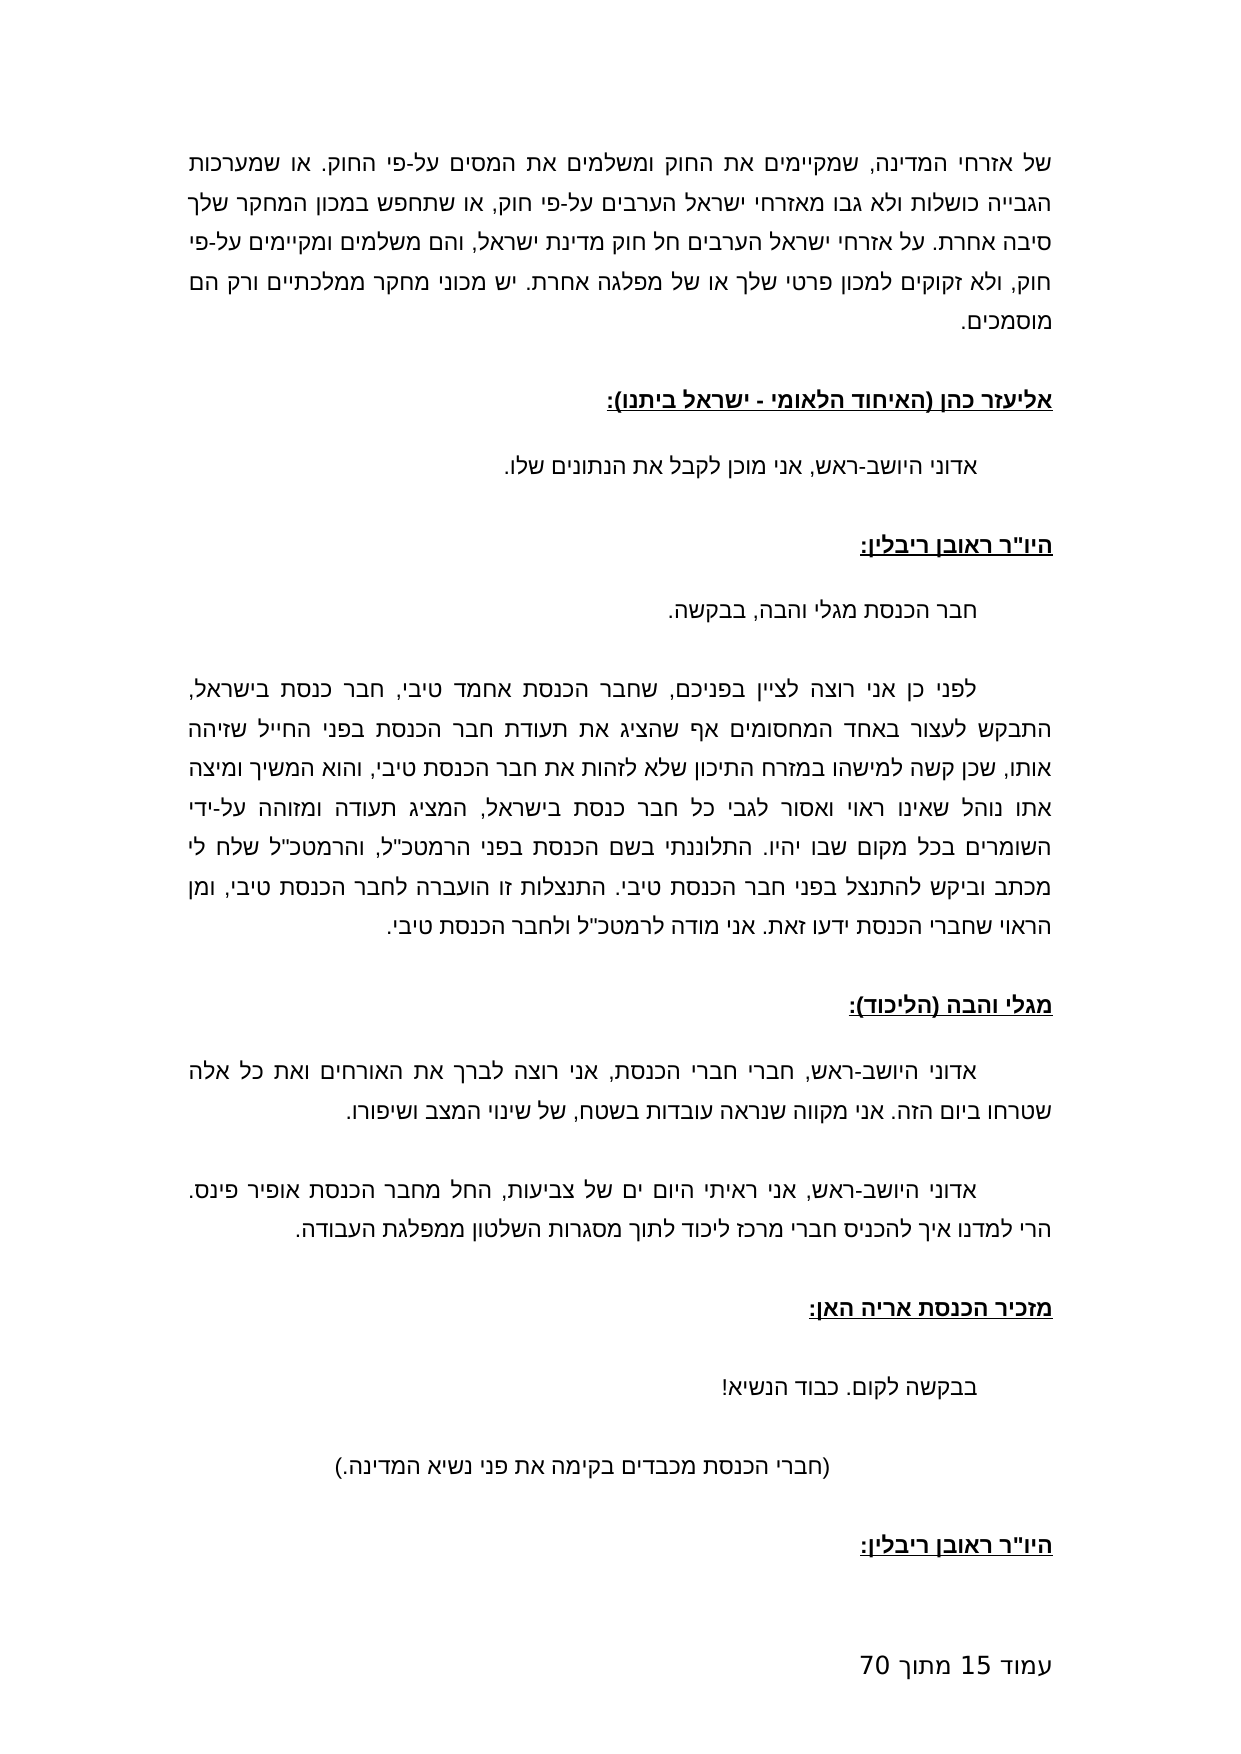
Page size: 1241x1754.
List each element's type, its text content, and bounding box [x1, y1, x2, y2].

text בבקשה לקום. כבוד הנשיא! [187, 1374, 1053, 1400]
text לפני כן אני רוצה לציין בפניכם, שחבר הכנסת אחמד טיבי, חבר כנסת בישראל, התבקש לעצור באחד המחסומים אף שהציג את תעודת חבר הכנסת בפני החייל שזיהה אותו, שכן קשה למישהו במזרח התיכון שלא לזהות את חבר הכנסת טיבי, והוא המשיך ומיצה אתו נוהל שאינו ראוי ואסור לגבי כל חבר כנסת בישראל, המציג תעודה ומזוהה על-ידי השומרים בכל מקום שבו יהיו. התלוננתי בשם הכנסת בפני הרמטכ"ל, והרמטכ"ל שלח לי מכתב וביקש להתנצל בפני חבר הכנסת טיבי. התנצלות זו הועברה לחבר הכנסת טיבי, ומן הראוי שחברי הכנסת ידעו זאת. אני מודה לרמטכ"ל ולחבר הכנסת טיבי. [187, 676, 1053, 940]
text מזכיר הכנסת אריה האן: [187, 1295, 1053, 1321]
text חבר הכנסת מגלי והבה, בבקשה. [187, 597, 1053, 624]
text (חברי הכנסת מכבדים בקימה את פני נשיא המדינה.) [187, 1453, 1053, 1479]
text אדוני היושב-ראש, אני מוכן לקבל את הנתונים שלו. [187, 453, 1053, 479]
text מגלי והבה (הליכוד): [187, 992, 1053, 1019]
text היו"ר ראובן ריבלין: [187, 1532, 1053, 1558]
text אדוני היושב-ראש, חברי חברי הכנסת, אני רוצה לברך את האורחים ואת כל אלה שטרחו ביום הזה. אני מקווה שנראה עובדות בשטח, של שינוי המצב ושיפורו. [187, 1058, 1053, 1124]
text היו"ר ראובן ריבלין: [187, 532, 1053, 558]
text אדוני היושב-ראש, אני ראיתי היום ים של צביעות, החל מחבר הכנסת אופיר פינס. הרי למדנו איך להכניס חברי מרכז ליכוד לתוך מסגרות השלטון ממפלגת העבודה. [187, 1177, 1053, 1242]
text אליעזר כהן (האיחוד הלאומי - ישראל ביתנו): [187, 387, 1053, 413]
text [187, 150, 1053, 334]
